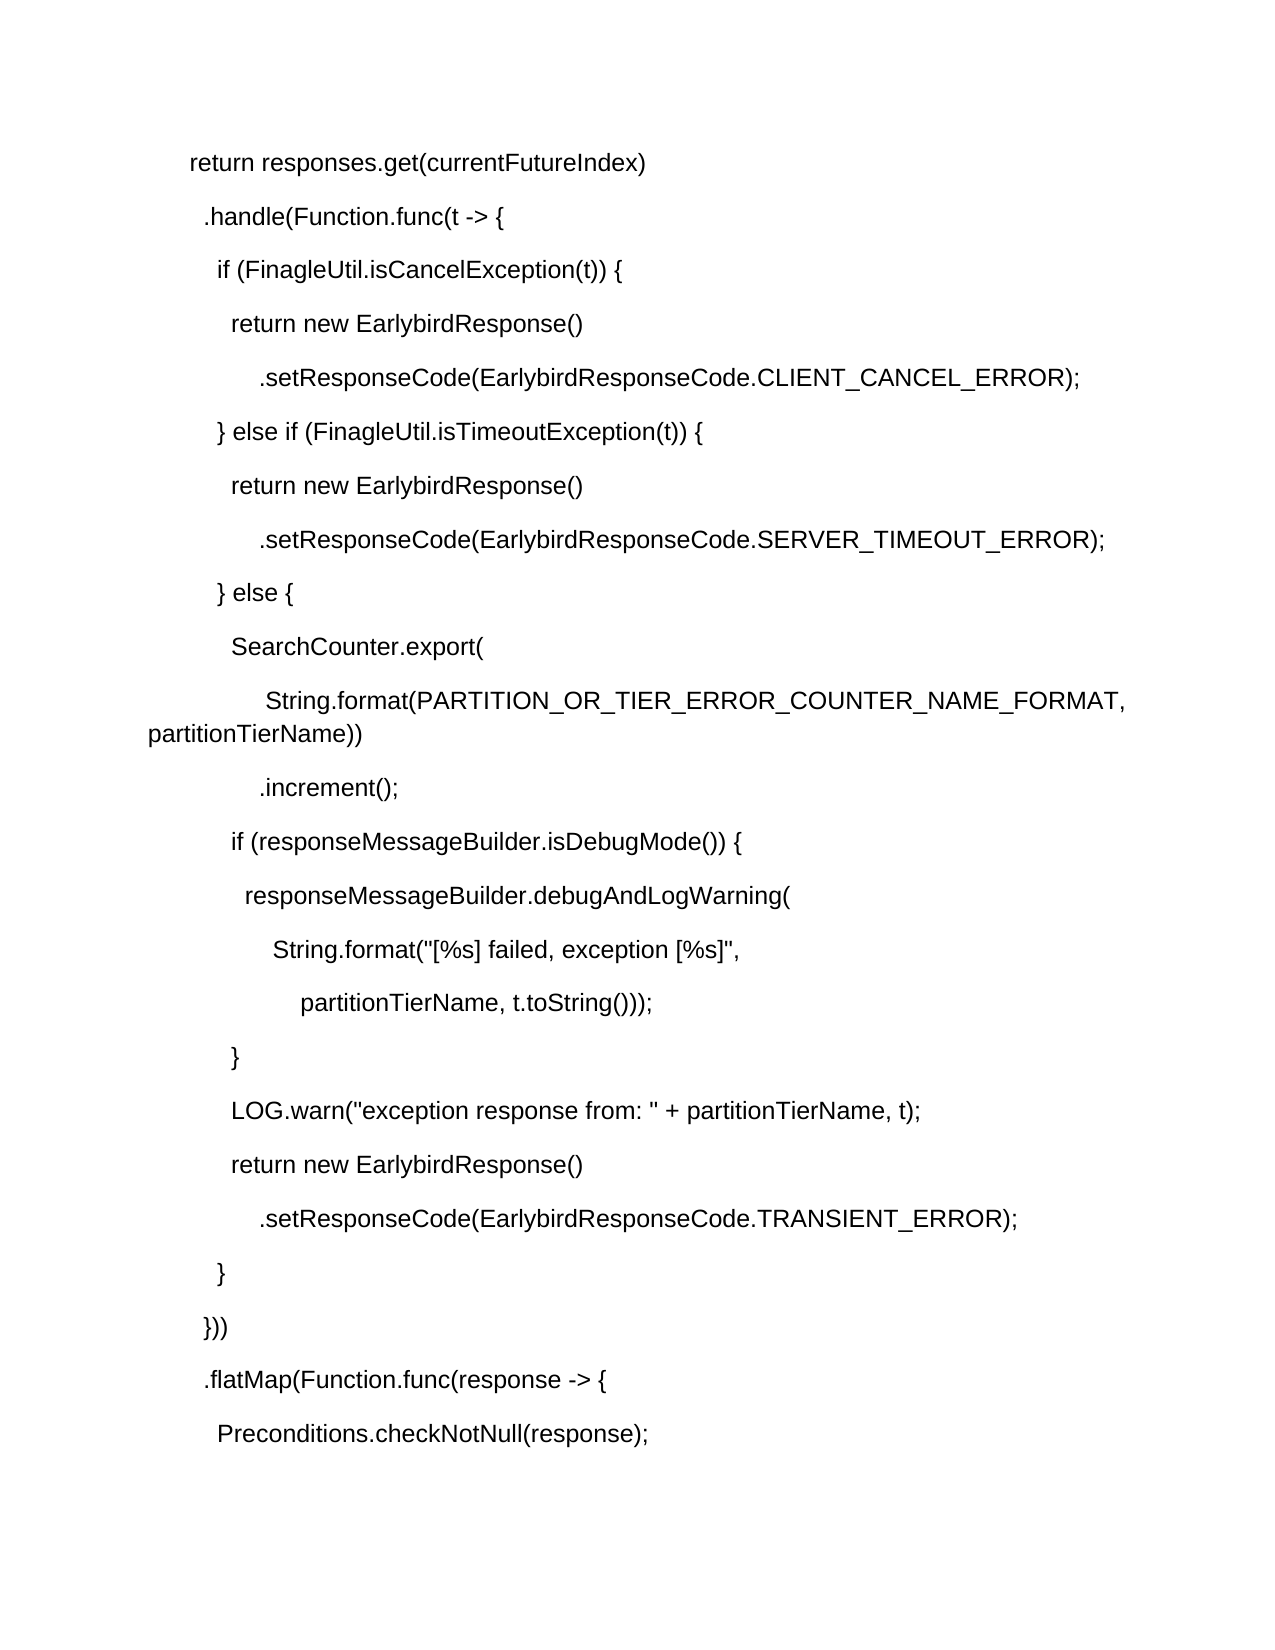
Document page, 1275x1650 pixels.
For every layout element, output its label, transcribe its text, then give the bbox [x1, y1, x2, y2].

text String.format("[%s] failed, exception [%s]", [148, 934, 1127, 963]
text String.format(PARTITION_OR_TIER_ERROR_COUNTER_NAME_FORMAT, partitionTierName)) [148, 686, 1127, 748]
text .handle(Function.func(t -> { [148, 201, 1127, 230]
text return new EarlybirdResponse() [148, 1150, 1127, 1179]
text return new EarlybirdResponse() [148, 309, 1127, 338]
text } [148, 1042, 1127, 1071]
text } else if (FinagleUtil.isTimeoutException(t)) { [148, 417, 1127, 446]
text } else { [148, 578, 1127, 607]
text } [148, 1258, 1127, 1286]
text Preconditions.checkNotNull(response); [148, 1419, 1127, 1448]
text .setResponseCode(EarlybirdResponseCode.TRANSIENT_ERROR); [148, 1204, 1127, 1233]
text .flatMap(Function.func(response -> { [148, 1365, 1127, 1394]
text SearchCounter.export( [148, 632, 1127, 661]
text return responses.get(currentFutureIndex) [148, 148, 1127, 176]
text .setResponseCode(EarlybirdResponseCode.SERVER_TIMEOUT_ERROR); [148, 524, 1127, 553]
text return new EarlybirdResponse() [148, 471, 1127, 499]
text if (FinagleUtil.isCancelException(t)) { [148, 255, 1127, 284]
text .increment(); [148, 773, 1127, 802]
text .setResponseCode(EarlybirdResponseCode.CLIENT_CANCEL_ERROR); [148, 363, 1127, 392]
text partitionTierName, t.toString())); [148, 988, 1127, 1017]
text LOG.warn("exception response from: " + partitionTierName, t); [148, 1096, 1127, 1125]
text responseMessageBuilder.debugAndLogWarning( [148, 881, 1127, 909]
text if (responseMessageBuilder.isDebugMode()) { [148, 827, 1127, 856]
text })) [148, 1312, 1127, 1340]
